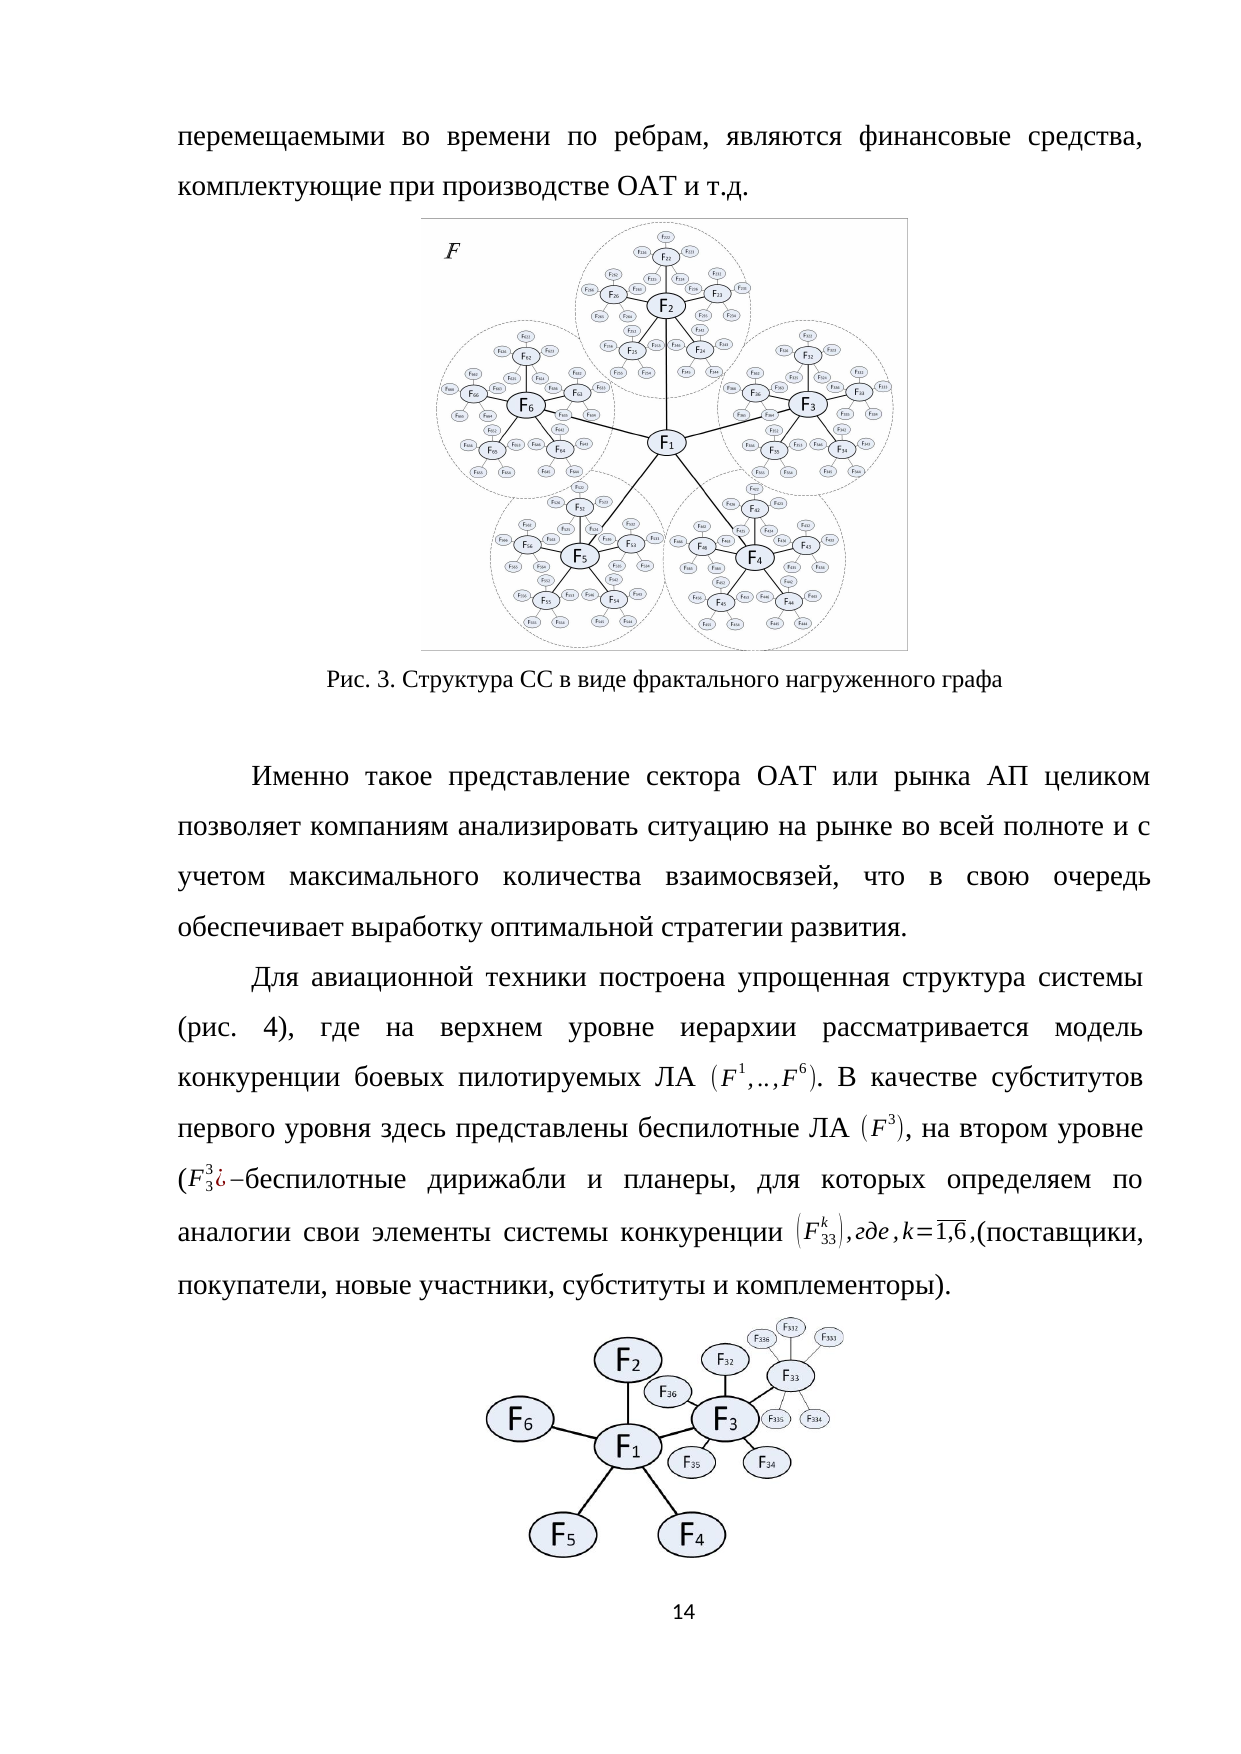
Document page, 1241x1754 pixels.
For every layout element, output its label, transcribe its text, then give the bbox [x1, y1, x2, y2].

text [177, 118, 1144, 202]
text Для авиационной техники построена упрощенная структура системы (рис. 4), где на верхнем уровне иерархии рассматривается модель конкуренции боевых пилотируемых ЛА . В качестве субститутов первого уровня здесь представлены беспилотные ЛА , на втором уровне (беспилотные дирижабли и планеры, для которых определяем по аналогии свои элементы системы конкуренции (поставщики, покупатели, новые участники, субституты и комплементоры). [177, 959, 1144, 1301]
picture [421, 218, 908, 651]
picture [485, 1317, 844, 1558]
list Именно такое представление сектора ОАТ или рынка АП целиком позволяет компаниям анализировать ситуацию на рынке во всей полноте и с учетом максимального количества взаимосвязей, что в свою очередь обеспечивает выработку оптимальной стратегии развития. [177, 758, 1152, 942]
list Рис. 3. Структура СС в виде фрактального нагруженного графа [177, 664, 1152, 693]
